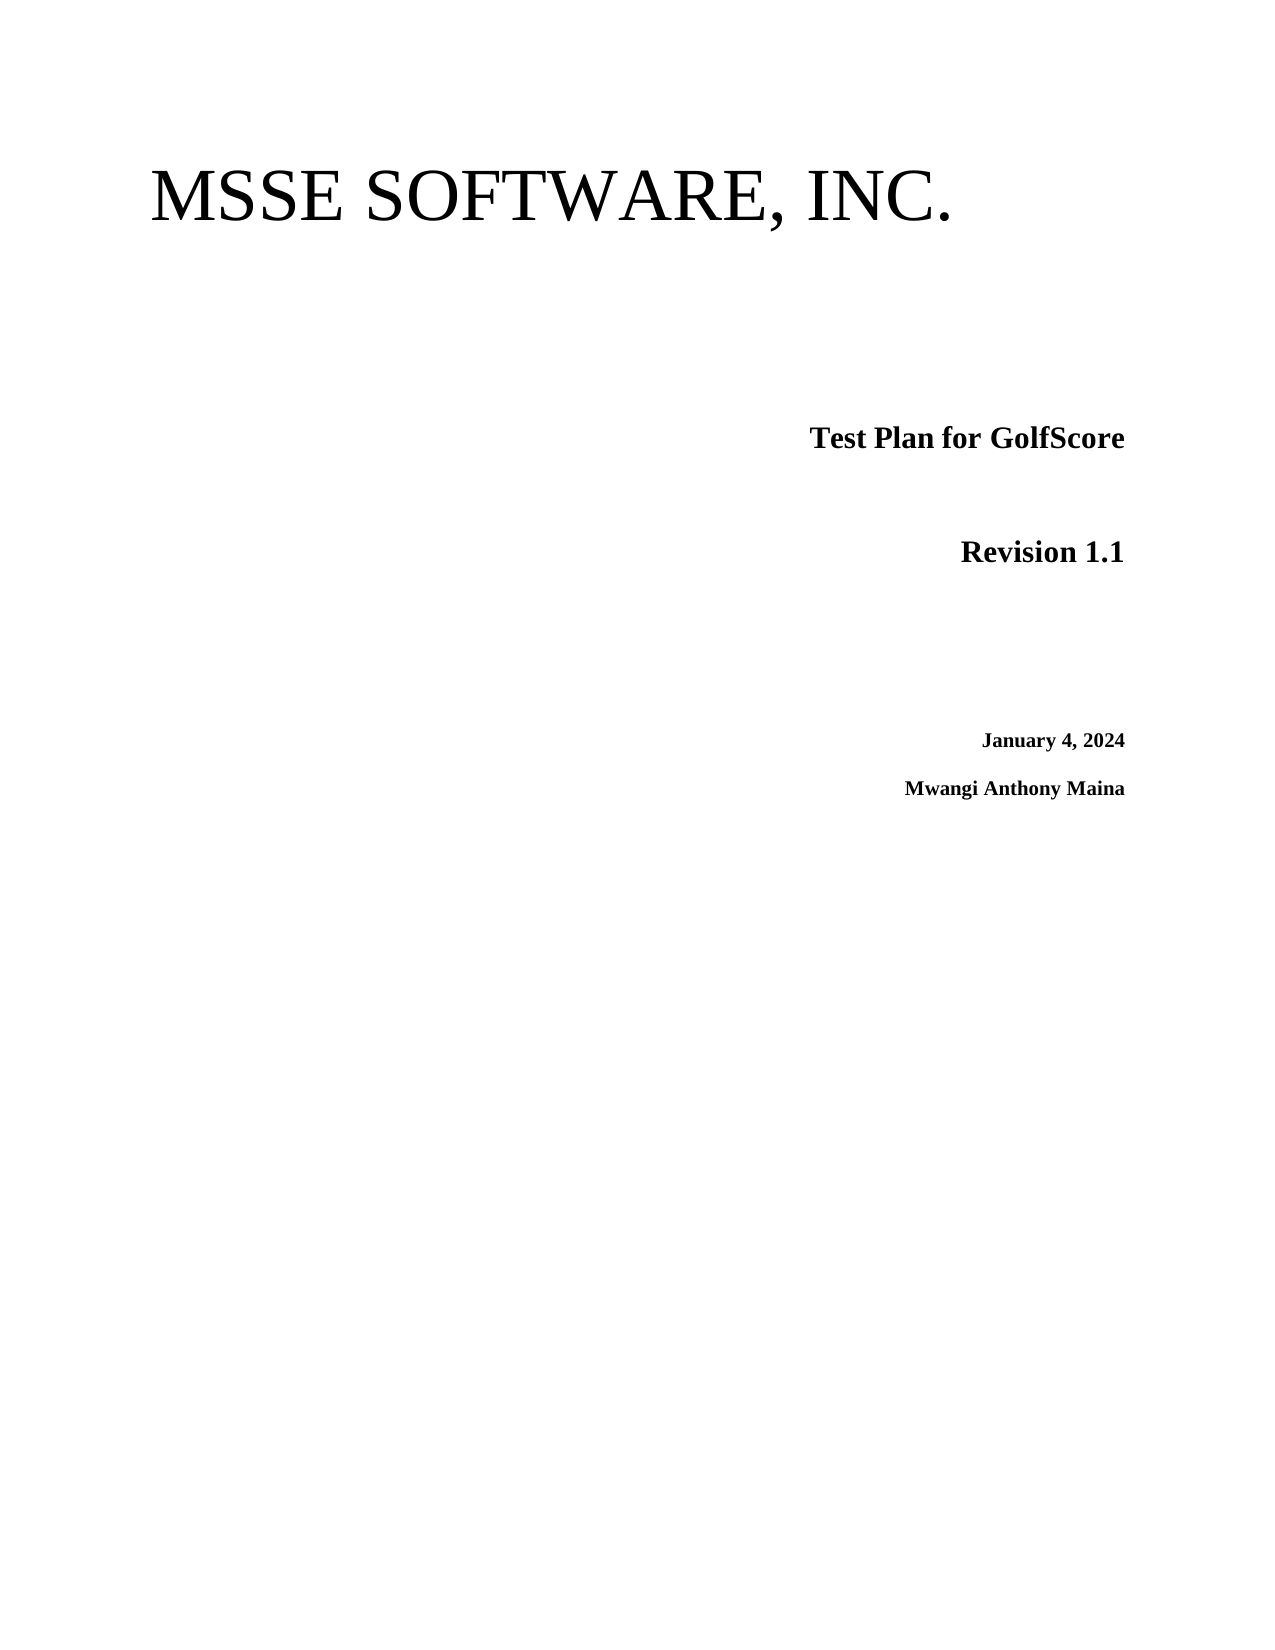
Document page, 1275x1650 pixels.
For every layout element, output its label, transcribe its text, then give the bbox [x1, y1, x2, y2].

text January 4, 2024 [150, 728, 1125, 752]
text Test Plan for GolfScore [234, 419, 1125, 455]
text Revision 1.1 [234, 533, 1125, 570]
text Mwangi Anthony Maina [234, 776, 1125, 800]
text MSSE SOFTWARE, INC. [150, 150, 1125, 236]
